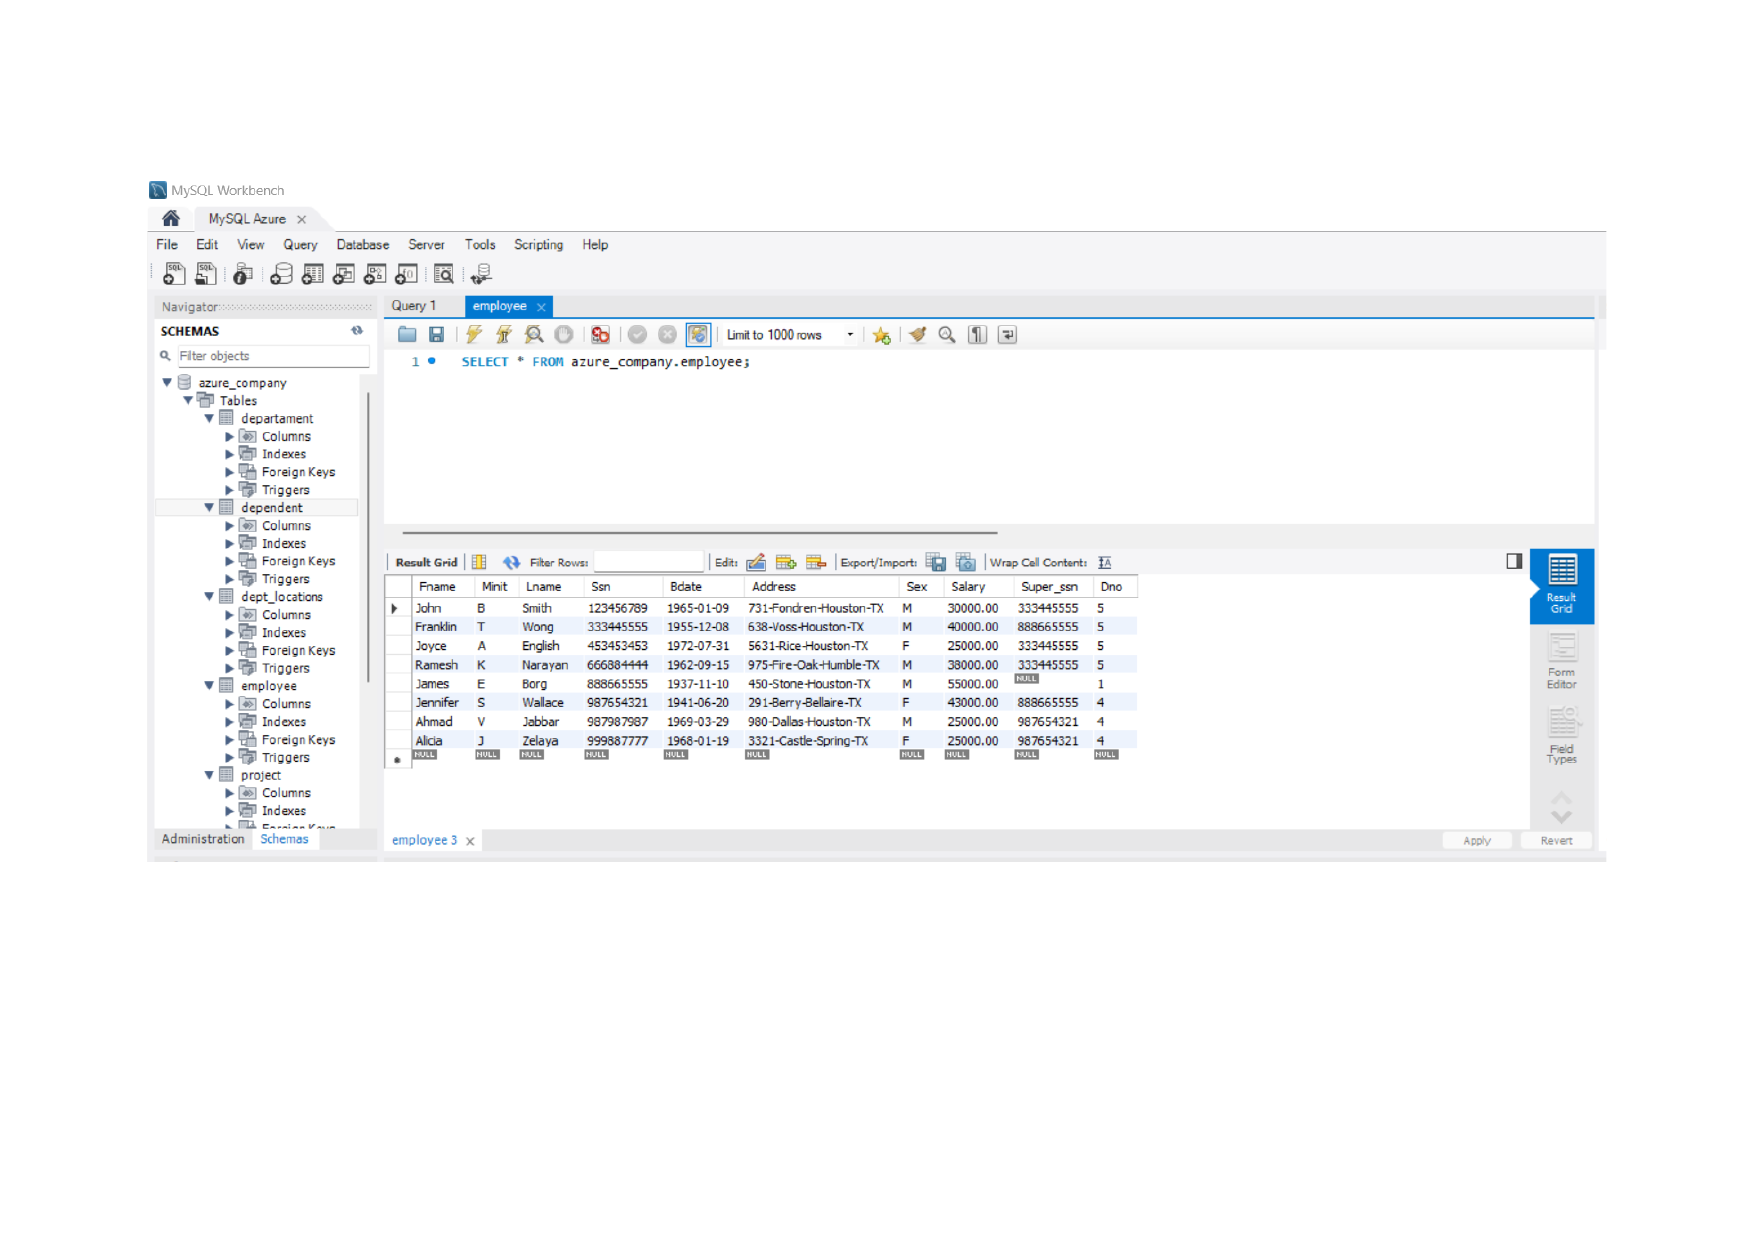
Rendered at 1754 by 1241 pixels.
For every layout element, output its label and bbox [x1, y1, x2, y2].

picture [147, 177, 1607, 862]
